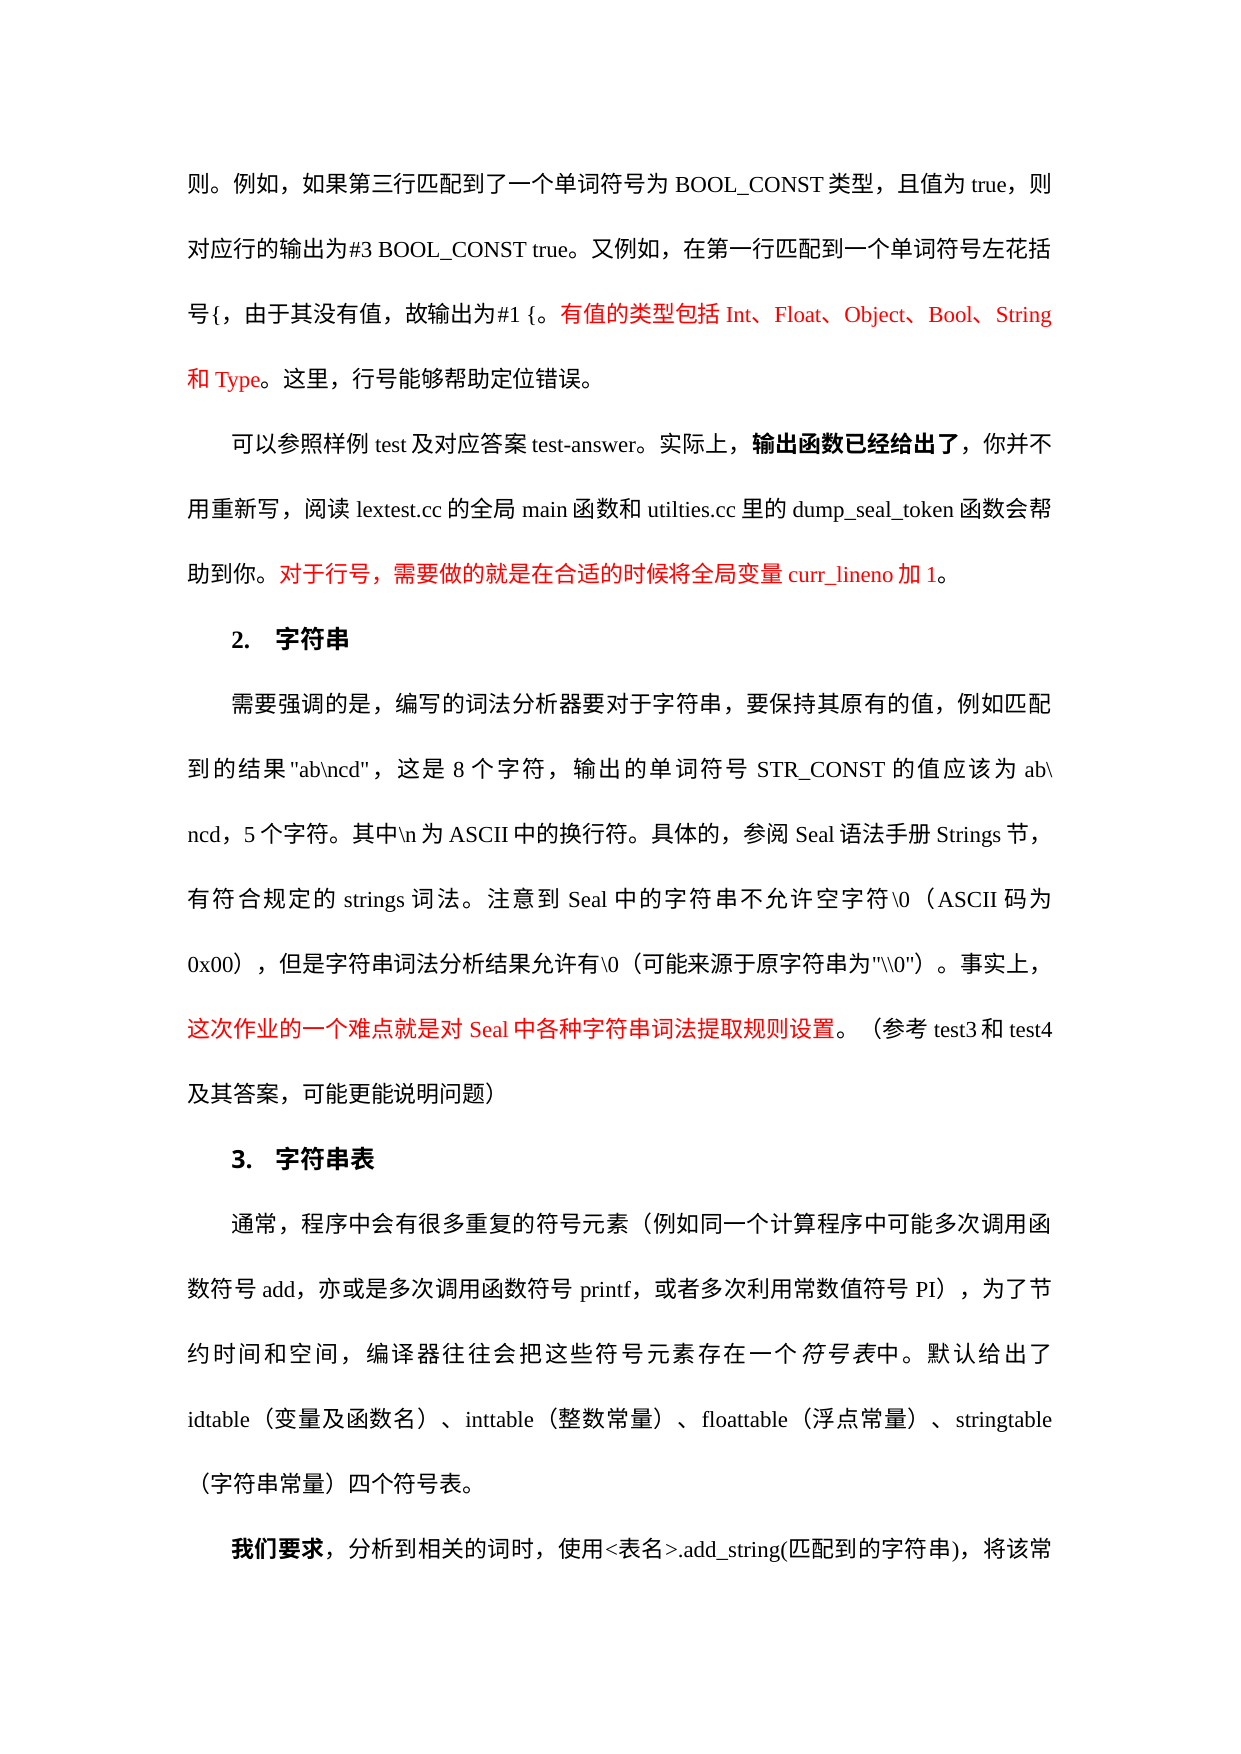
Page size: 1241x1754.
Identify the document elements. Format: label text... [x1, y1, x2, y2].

list 字符串 [231, 605, 1053, 670]
list 字符串表 [231, 1125, 1053, 1190]
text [187, 150, 1053, 410]
text 通常，程序中会有很多重复的符号元素（例如同一个计算程序中可能多次调用函数符号add，亦或是多次调用函数符号printf，或者多次利用常数值符号PI），为了节约时间和空间，编译器往往会把这些符号元素存在一个符号表中。默认给出了idtable（变量及函数名）、inttable（整数常量）、floattable（浮点常量）、stringtable（字符串常量）四个符号表。 [187, 1190, 1053, 1515]
text 需要强调的是，编写的词法分析器要对于字符串，要保持其原有的值，例如匹配到的结果"ab\ncd"，这是8个字符，输出的单词符号STR_CONST的值应该为ab\ncd，5个字符。其中\n为ASCII中的换行符。具体的，参阅Seal语法手册Strings节，有符合规定的strings词法。注意到Seal中的字符串不允许空字符\0（ASCII码为0x00），但是字符串词法分析结果允许有\0（可能来源于原字符串为"\\0"）。事实上，这次作业的一个难点就是对Seal中各种字符串词法提取规则设置。（参考test3和test4及其答案，可能更能说明问题） [187, 670, 1053, 1125]
text 可以参照样例test及对应答案test-answer。实际上，输出函数已经给出了，你并不用重新写，阅读lextest.cc的全局main函数和utilties.cc里的dump_seal_token函数会帮助到你。对于行号，需要做的就是在合适的时候将全局变量curr_lineno加1。 [187, 410, 1053, 605]
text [187, 1515, 1053, 1580]
